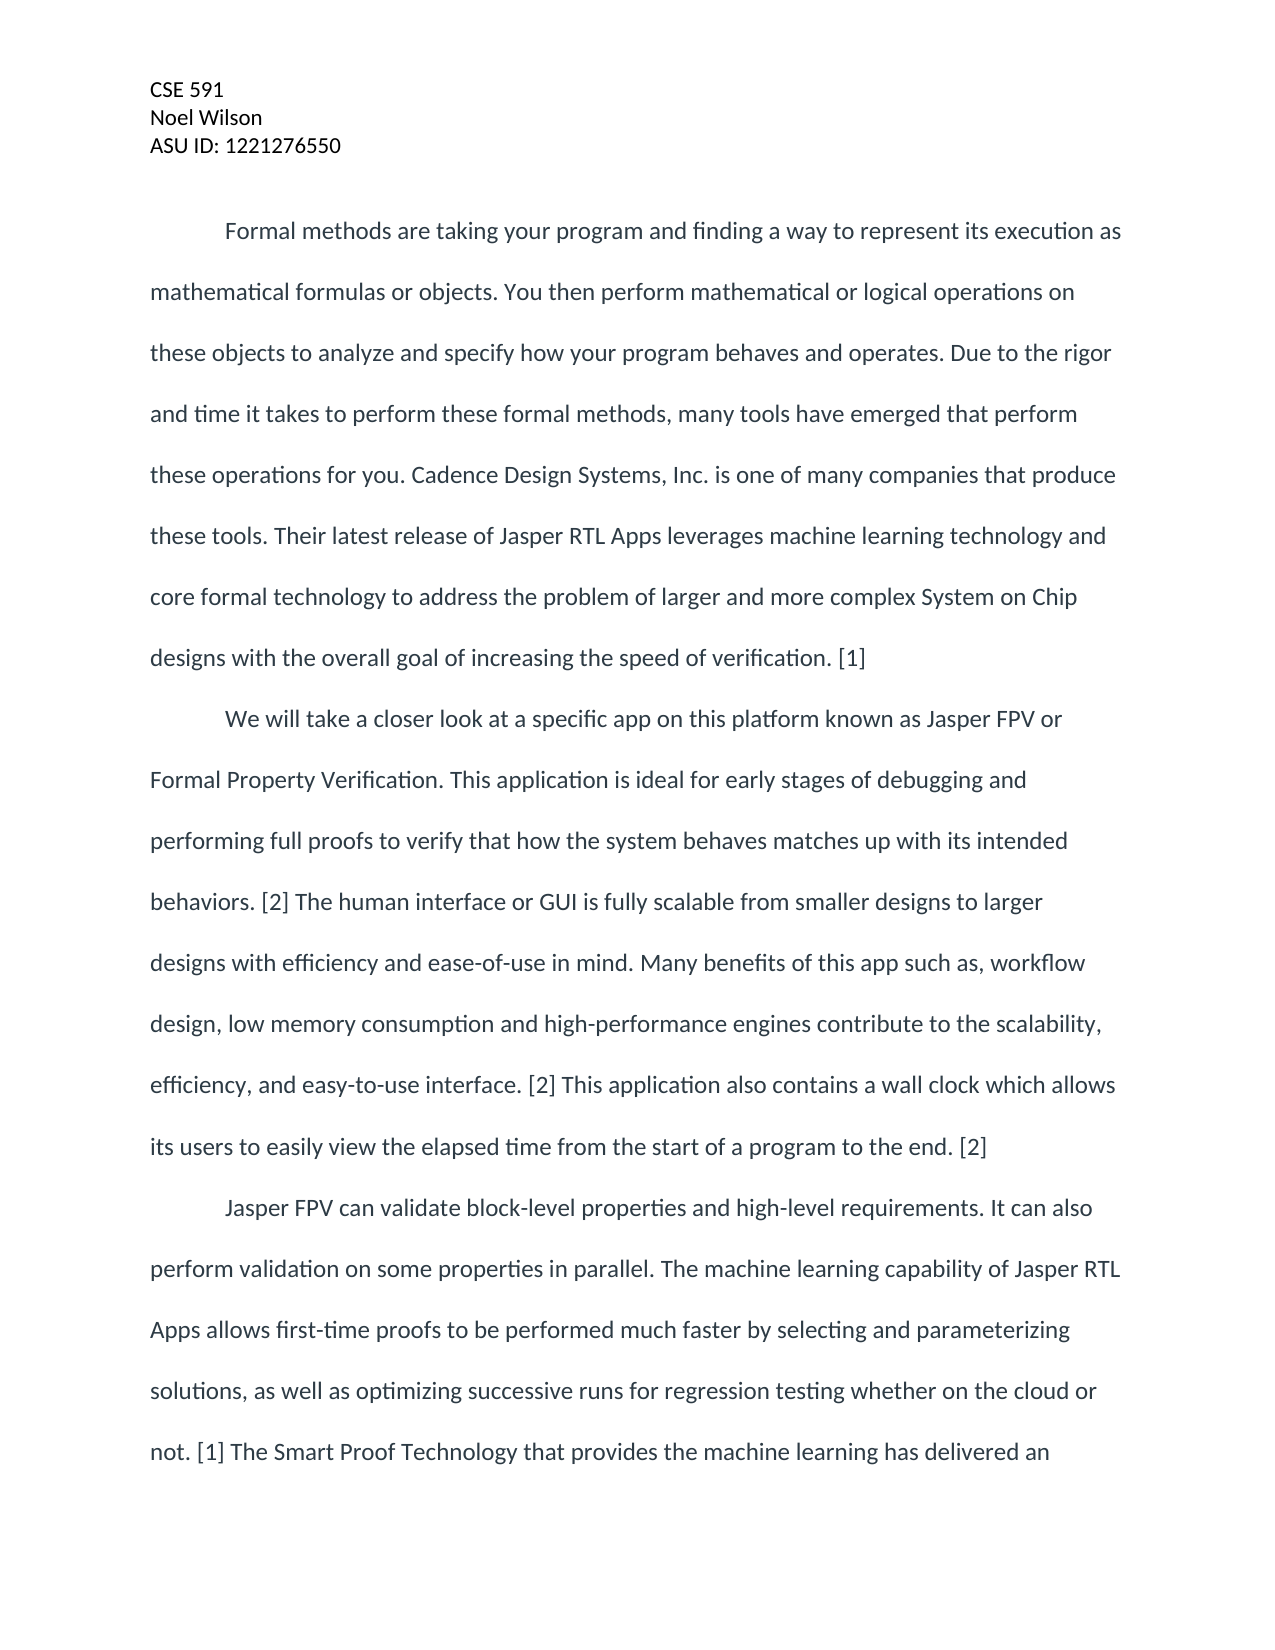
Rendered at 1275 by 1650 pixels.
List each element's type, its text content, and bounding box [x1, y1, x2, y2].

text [150, 1192, 1125, 1466]
text We will take a closer look at a specific app on this platform known as Jasper FPV or Formal Property Verification. This application is ideal for early stages of debugging and performing full proofs to verify that how the system behaves matches up with its intended behaviors. [2] The human interface or GUI is fully scalable from smaller designs to larger designs with efficiency and ease-of-use in mind. Many benefits of this app such as, workflow design, low memory consumption and high-performance engines contribute to the scalability, efficiency, and easy-to-use interface. [2] This application also contains a wall clock which allows its users to easily view the elapsed time from the start of a program to the end. [2] [150, 703, 1125, 1161]
text Formal methods are taking your program and finding a way to represent its execution as mathematical formulas or objects. You then perform mathematical or logical operations on these objects to analyze and specify how your program behaves and operates. Due to the rigor and time it takes to perform these formal methods, many tools have emerged that perform these operations for you. Cadence Design Systems, Inc. is one of many companies that produce these tools. Their latest release of Jasper RTL Apps leverages machine learning technology and core formal technology to address the problem of larger and more complex System on Chip designs with the overall goal of increasing the speed of verification. [1] [150, 215, 1125, 673]
